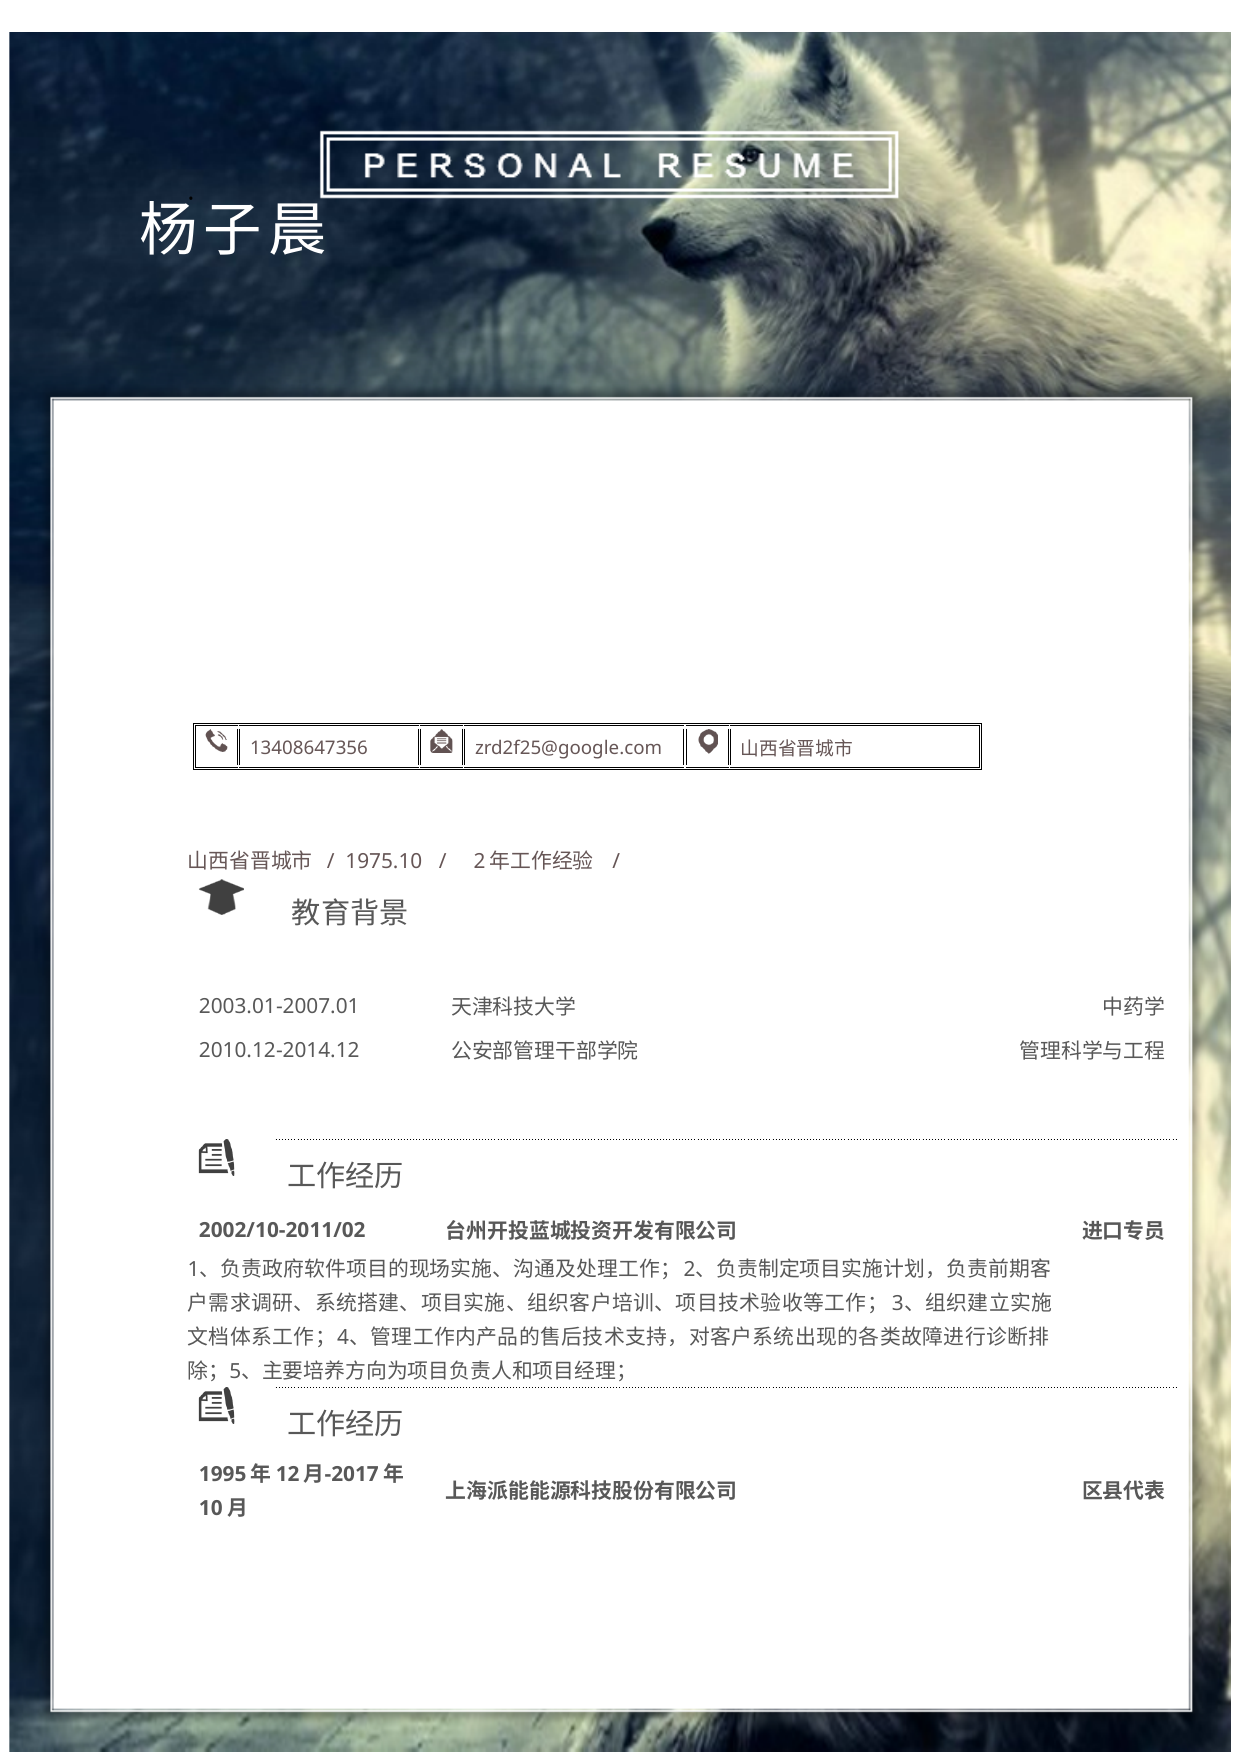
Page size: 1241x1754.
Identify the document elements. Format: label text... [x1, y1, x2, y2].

table_header 教育背景 [280, 877, 1177, 950]
table_header 管理科学与工程 [847, 1028, 1176, 1071]
table_header 上海派能能源科技股份有限公司 [434, 1456, 847, 1524]
table_header 2002/10-2011/02 [188, 1208, 434, 1251]
text · [187, 164, 1053, 232]
table_header 山西省晋城市 [729, 726, 979, 767]
table_header 公安部管理干部学院 [434, 1028, 847, 1071]
table_header zrd2f25@google.com [464, 724, 685, 767]
text 1、负责政府软件项目的现场实施、沟通及处理工作；2、负责制定项目实施计划，负责前期客户需求调研、系统搭建、项目实施、组织客户培训、项目技术验收等工作；3、组织建立实施文档体系工作；4、管理工作内产品的售后技术支持，对客户系统出现的各类故障进行诊断排除；5、主要培养方向为项目负责人和项目经理； [187, 1251, 1053, 1387]
table_header 台州开投蓝城投资开发有限公司 [434, 1208, 847, 1251]
table_header [188, 1387, 276, 1456]
table_header 天津科技大学 [434, 984, 847, 1027]
table_header 工作经历 [276, 1387, 1176, 1456]
table_header 2003.01-2007.01 [188, 984, 434, 1027]
table_header 1995年12月-2017年10月 [188, 1456, 434, 1524]
table_header [685, 726, 729, 767]
text 山西省晋城市 / 1975.10 / 2年工作经验 / [187, 843, 1053, 877]
picture [9, 32, 1231, 1752]
table_header 区县代表 [847, 1456, 1176, 1524]
table_header [196, 726, 238, 767]
table_header 2010.12-2014.12 [188, 1028, 434, 1071]
table_header 进口专员 [847, 1208, 1176, 1251]
table_header [188, 877, 280, 950]
table_header [188, 1139, 276, 1208]
table_header [419, 726, 463, 767]
table_header 中药学 [847, 984, 1176, 1027]
table_header 工作经历 [276, 1139, 1176, 1208]
table_header 13408647356 [239, 726, 419, 767]
